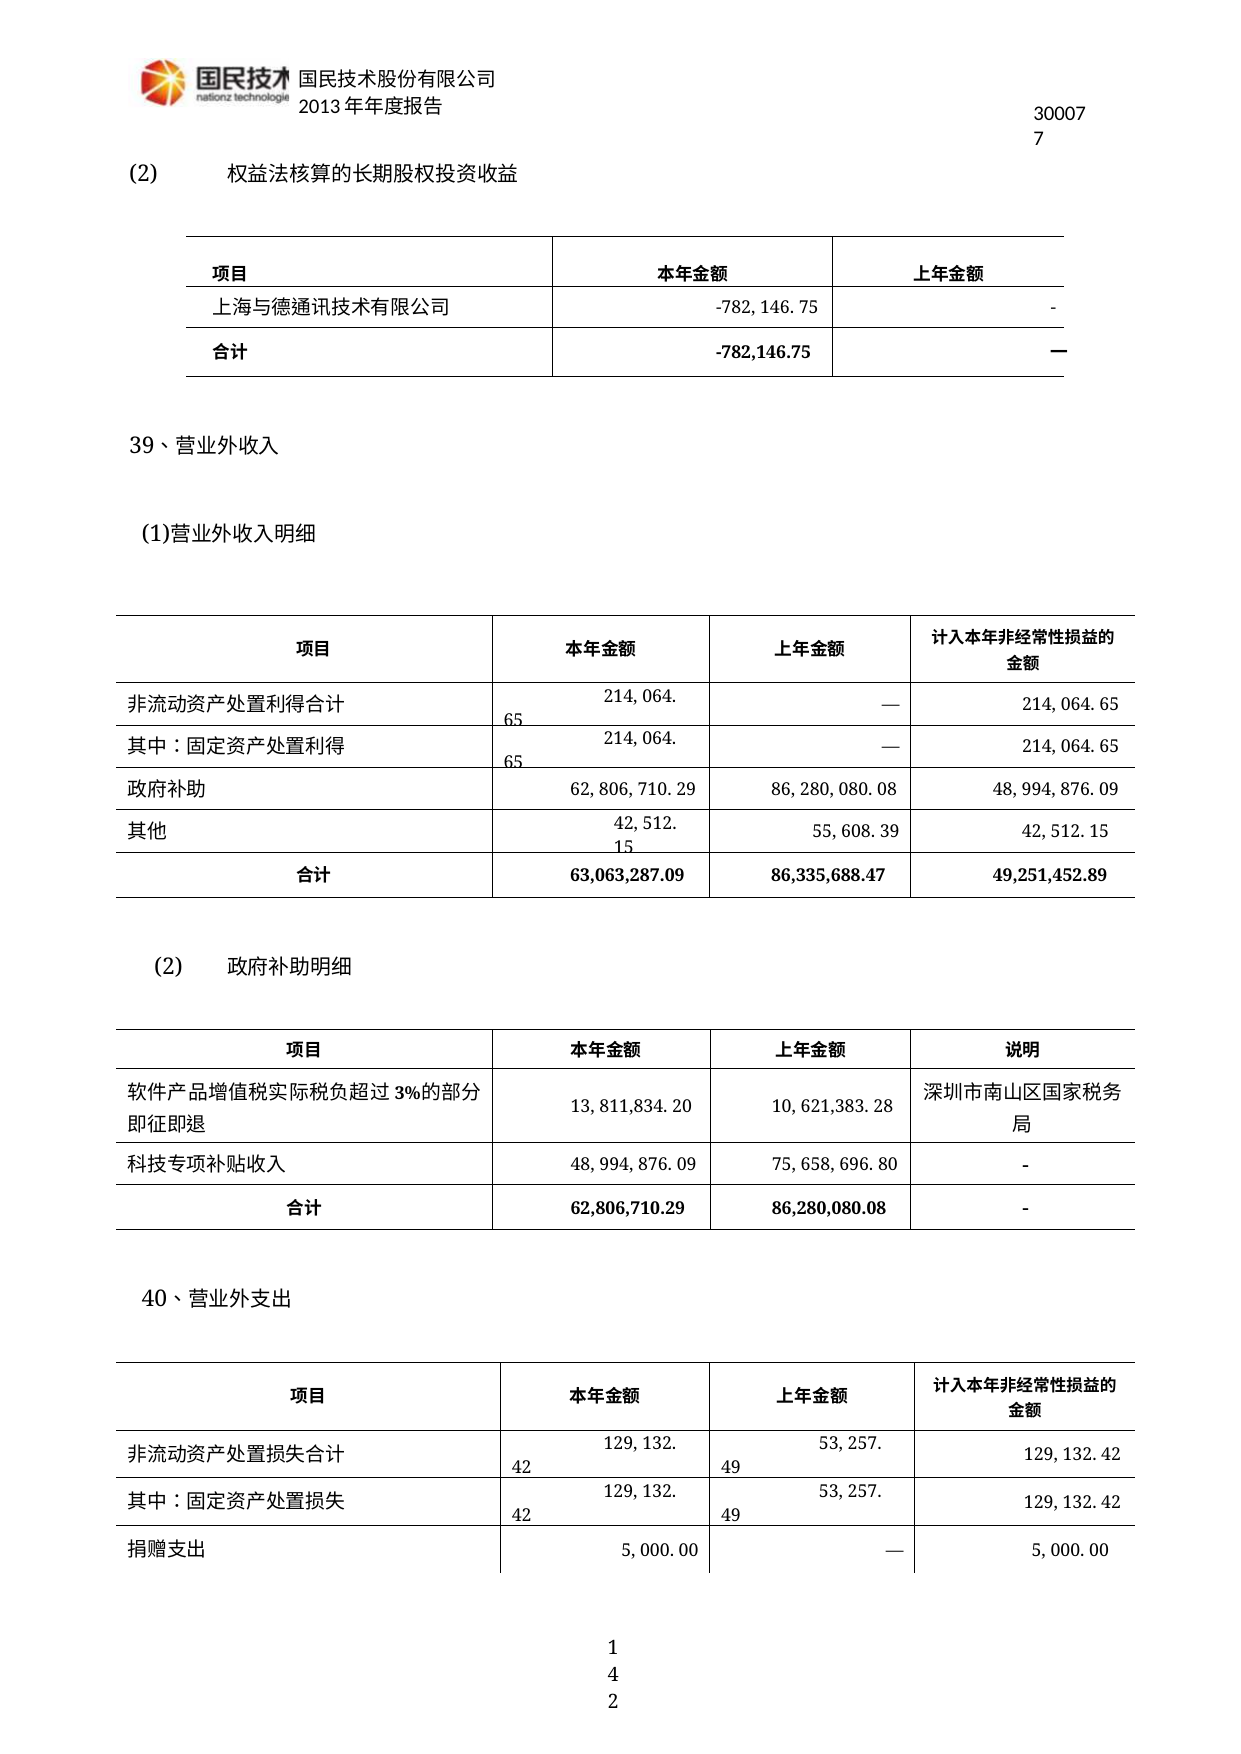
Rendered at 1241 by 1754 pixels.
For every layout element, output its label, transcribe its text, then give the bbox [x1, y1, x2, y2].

text (1)营业外收入明细 [77, 517, 1174, 548]
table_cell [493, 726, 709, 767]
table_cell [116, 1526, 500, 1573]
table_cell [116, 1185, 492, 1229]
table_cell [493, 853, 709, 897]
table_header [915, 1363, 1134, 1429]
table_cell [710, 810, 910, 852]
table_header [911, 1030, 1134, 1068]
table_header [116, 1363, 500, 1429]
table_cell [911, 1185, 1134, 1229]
text 39、营业外收入 [77, 429, 1174, 460]
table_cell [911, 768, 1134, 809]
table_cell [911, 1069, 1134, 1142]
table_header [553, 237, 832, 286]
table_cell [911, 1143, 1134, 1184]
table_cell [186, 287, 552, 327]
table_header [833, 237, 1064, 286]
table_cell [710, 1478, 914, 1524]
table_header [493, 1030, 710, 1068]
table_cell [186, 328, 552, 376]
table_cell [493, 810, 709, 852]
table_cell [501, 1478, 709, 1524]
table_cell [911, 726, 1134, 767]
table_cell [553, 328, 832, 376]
list 政府补助明细 [77, 950, 1174, 981]
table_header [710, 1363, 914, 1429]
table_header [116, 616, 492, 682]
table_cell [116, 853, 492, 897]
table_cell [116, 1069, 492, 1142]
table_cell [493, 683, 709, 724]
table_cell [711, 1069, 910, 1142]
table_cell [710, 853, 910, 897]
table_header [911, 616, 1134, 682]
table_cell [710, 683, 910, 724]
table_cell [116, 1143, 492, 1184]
picture [128, 58, 290, 111]
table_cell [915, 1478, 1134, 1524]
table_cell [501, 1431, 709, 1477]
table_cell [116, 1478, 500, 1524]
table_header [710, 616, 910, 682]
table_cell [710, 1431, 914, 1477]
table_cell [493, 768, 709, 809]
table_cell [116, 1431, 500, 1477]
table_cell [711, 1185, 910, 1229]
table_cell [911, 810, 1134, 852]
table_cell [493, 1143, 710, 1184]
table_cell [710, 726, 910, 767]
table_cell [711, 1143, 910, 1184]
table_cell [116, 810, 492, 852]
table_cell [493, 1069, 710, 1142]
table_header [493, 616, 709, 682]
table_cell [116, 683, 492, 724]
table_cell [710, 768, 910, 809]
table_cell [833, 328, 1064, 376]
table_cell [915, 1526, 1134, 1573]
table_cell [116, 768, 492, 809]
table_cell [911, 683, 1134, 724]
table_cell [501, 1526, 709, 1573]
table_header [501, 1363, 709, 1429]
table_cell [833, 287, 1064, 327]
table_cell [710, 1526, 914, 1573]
text 40、营业外支出 [77, 1282, 1174, 1314]
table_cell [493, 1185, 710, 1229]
list 权益法核算的长期股权投资收益 [77, 157, 1174, 188]
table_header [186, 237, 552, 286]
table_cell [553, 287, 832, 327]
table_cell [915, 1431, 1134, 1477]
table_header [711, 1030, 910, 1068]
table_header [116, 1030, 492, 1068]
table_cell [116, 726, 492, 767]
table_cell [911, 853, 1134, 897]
